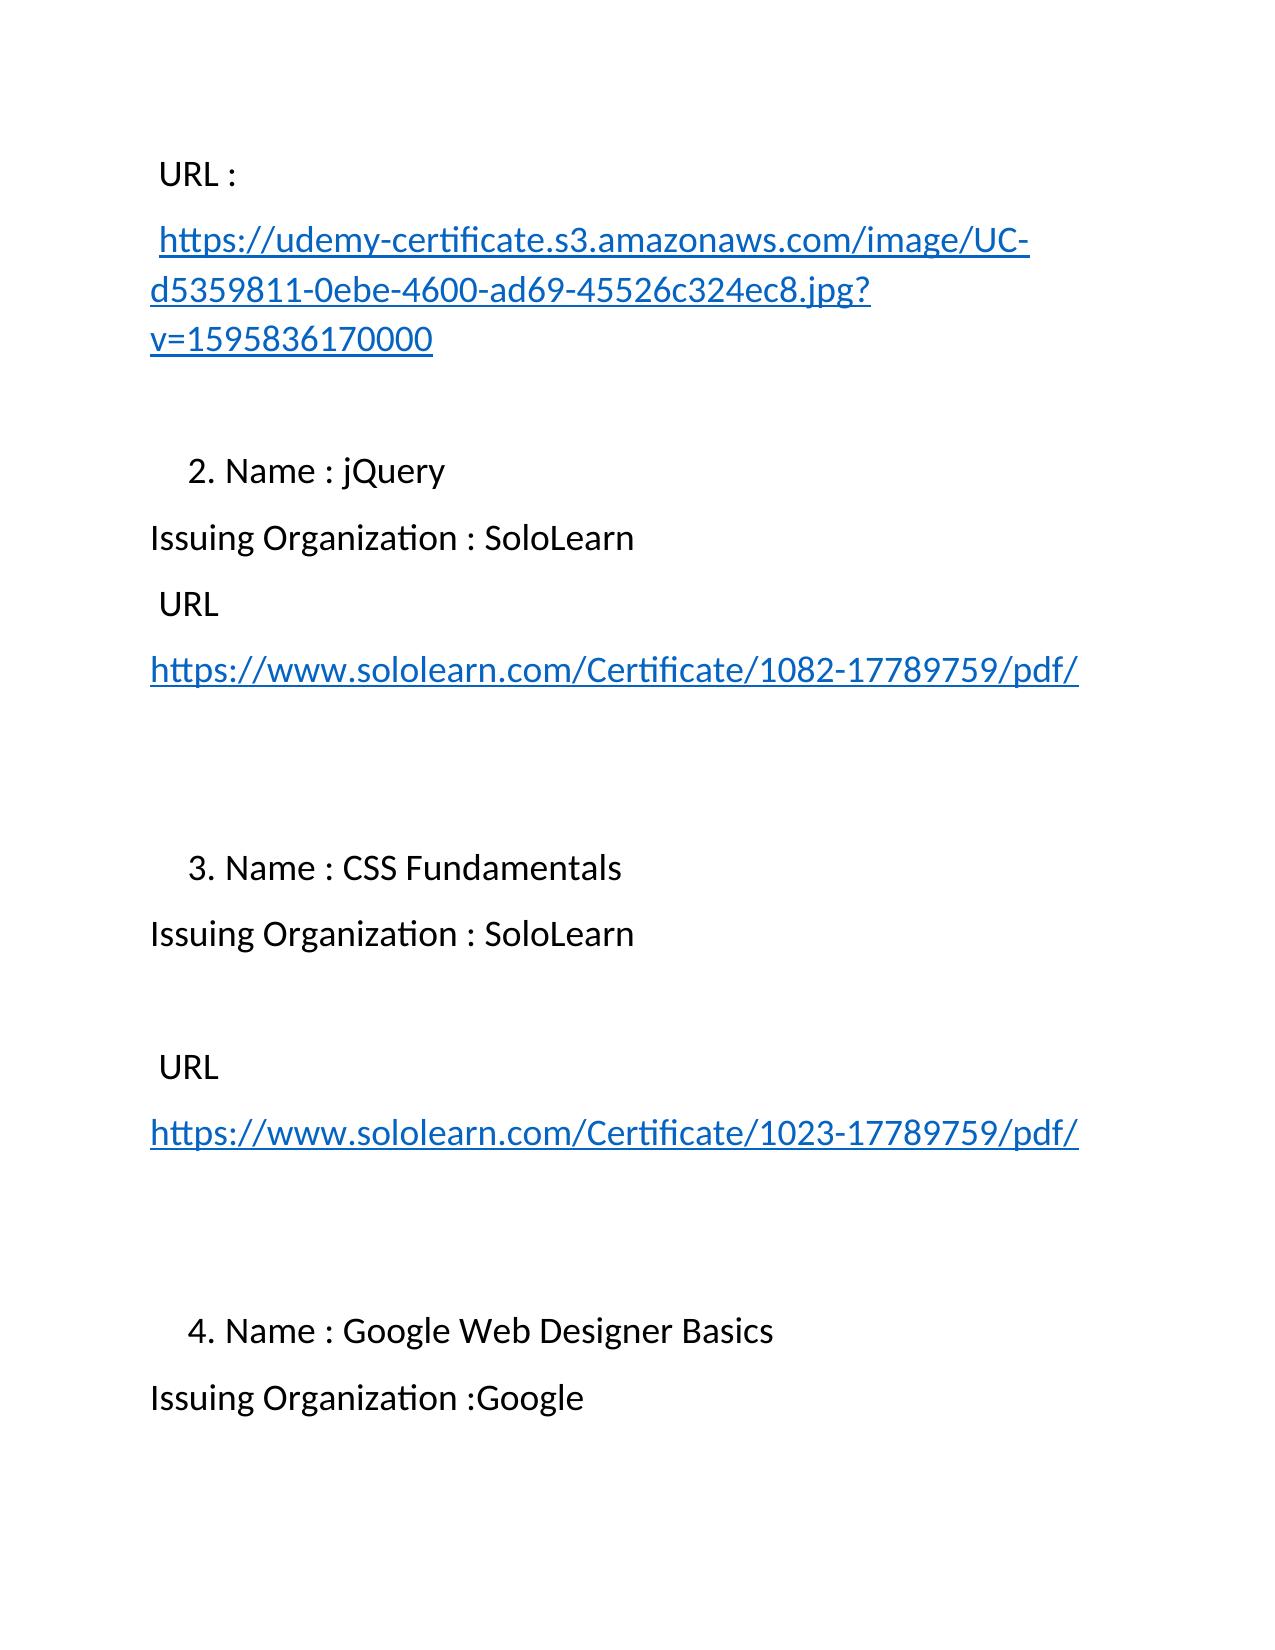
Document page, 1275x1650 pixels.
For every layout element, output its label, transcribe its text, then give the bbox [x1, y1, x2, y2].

text URL : [150, 150, 1125, 196]
list Name : Google Web Designer Basics [187, 1307, 1125, 1353]
list Name : CSS Fundamentals [187, 844, 1125, 890]
text https://www.sololearn.com/Certificate/1023-17789759/pdf/ [150, 1109, 1125, 1155]
text https://www.sololearn.com/Certificate/1082-17789759/pdf/ [150, 646, 1125, 692]
text Issuing Organization : SoloLearn [150, 910, 1125, 956]
text URL [150, 1043, 1125, 1088]
text Issuing Organization : SoloLearn [150, 513, 1125, 559]
text https://udemy-certificate.s3.amazonaws.com/image/UC-d5359811-0ebe-4600-ad69-45526c324ec8.jpg?v=1595836170000 [150, 216, 1125, 361]
list Name : jQuery [187, 447, 1125, 493]
text URL [150, 580, 1125, 626]
text Issuing Organization :Google [150, 1373, 1125, 1419]
